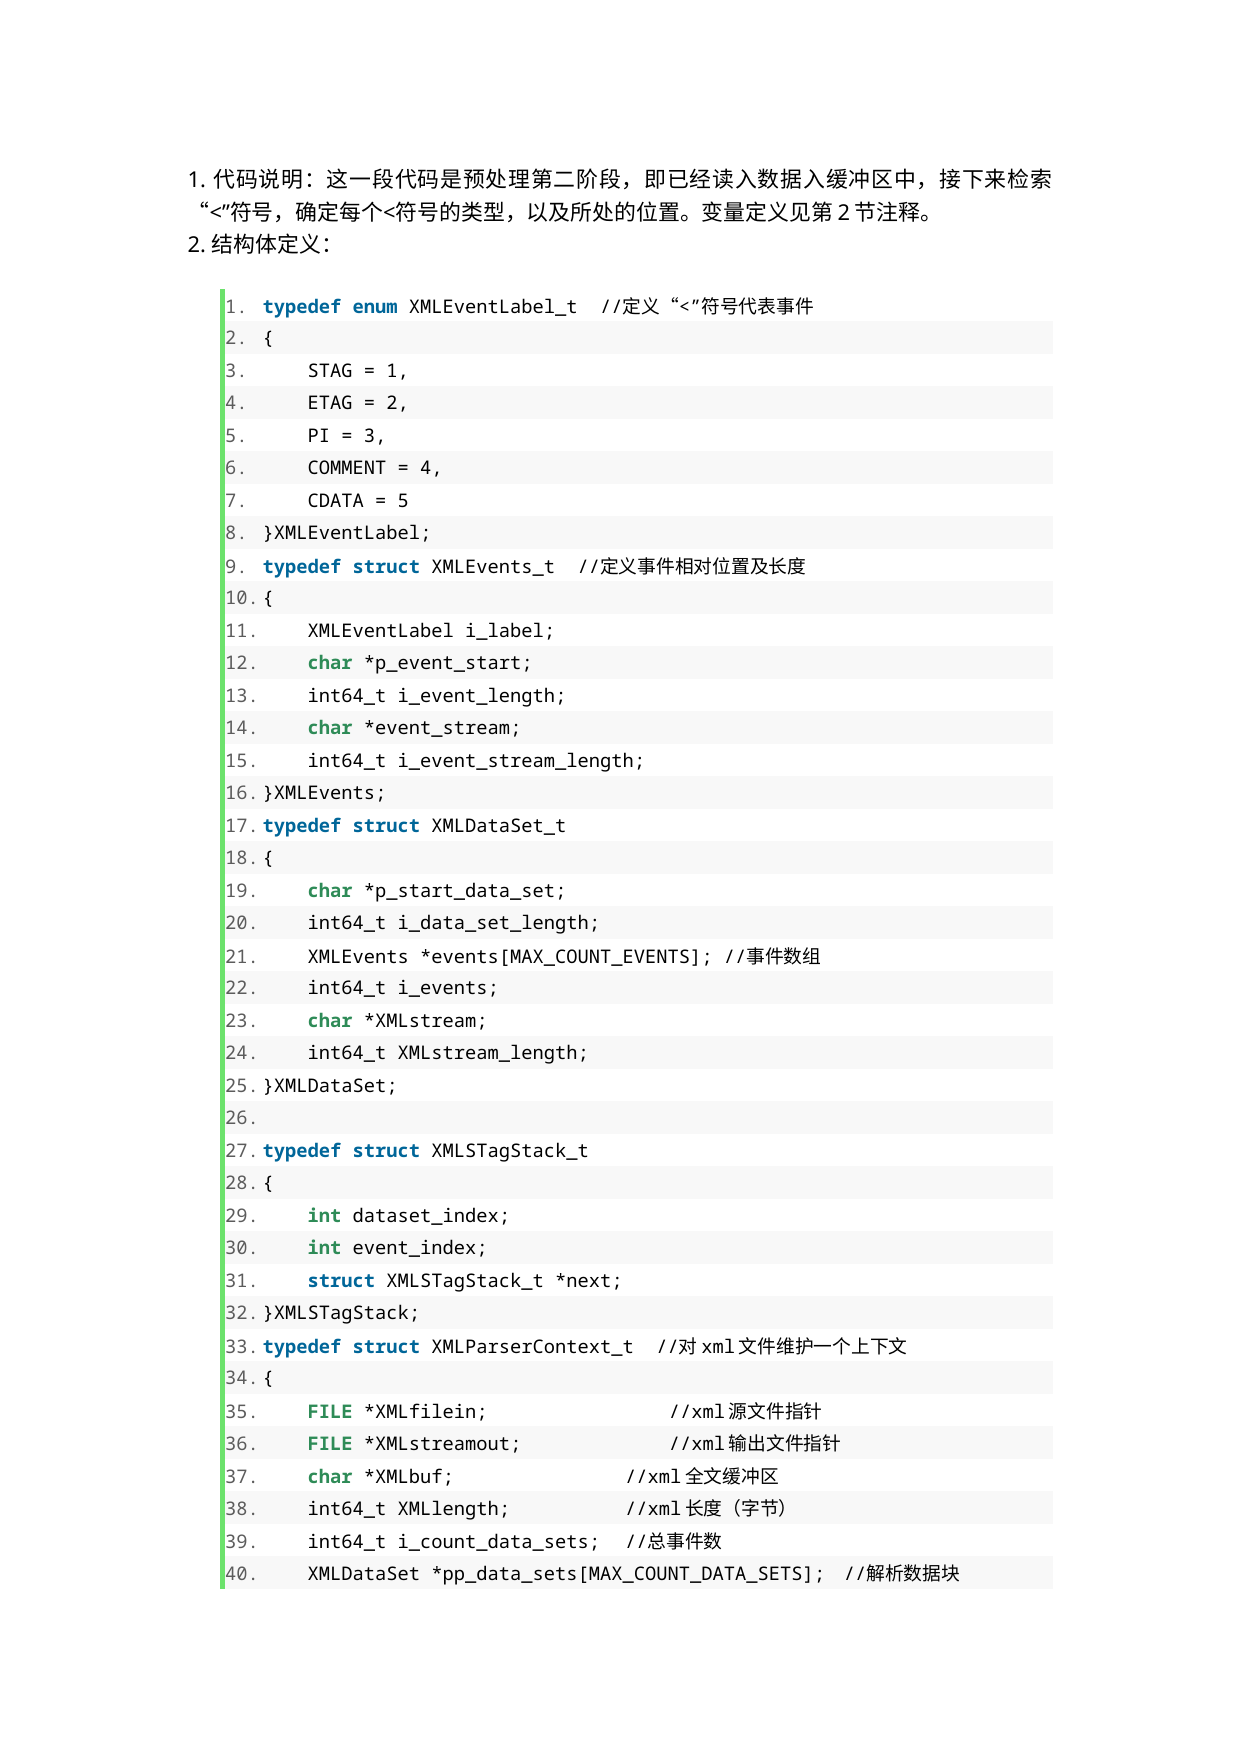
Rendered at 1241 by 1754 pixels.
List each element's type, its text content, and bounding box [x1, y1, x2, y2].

list char *XMLstream; [225, 1004, 1053, 1036]
list }XMLEvents; [225, 776, 1053, 809]
list char *XMLbuf; //xml全文缓冲区 [225, 1459, 1053, 1491]
list int64_t i_count_data_sets; //总事件数 [225, 1524, 1053, 1556]
list typedef struct XMLParserContext_t //对xml文件维护一个上下文 [225, 1329, 1053, 1361]
list FILE *XMLstreamout; //xml输出文件指针 [225, 1426, 1053, 1459]
list int64_t i_events; [225, 971, 1053, 1004]
list typedef struct XMLSTagStack_t [225, 1134, 1053, 1166]
list int64_t i_event_length; [225, 679, 1053, 711]
list }XMLEventLabel; [225, 516, 1053, 549]
text 1. 代码说明：这一段代码是预处理第二阶段，即已经读入数据入缓冲区中，接下来检索“<”符号，确定每个<符号的类型，以及所处的位置。变量定义见第2节注释。 [187, 162, 1053, 227]
list int64_t XMLstream_length; [225, 1036, 1053, 1069]
list PI = 3, [225, 419, 1053, 451]
list int64_t i_data_set_length; [225, 906, 1053, 939]
list typedef enum XMLEventLabel_t //定义“<”符号代表事件 [225, 289, 1053, 321]
list { [225, 1166, 1053, 1199]
list { [225, 581, 1053, 614]
text 2. 结构体定义： [187, 227, 1053, 259]
list int64_t XMLlength; //xml长度（字节） [225, 1491, 1053, 1524]
list { [225, 841, 1053, 874]
list typedef struct XMLEvents_t //定义事件相对位置及长度 [225, 549, 1053, 581]
list int64_t i_event_stream_length; [225, 744, 1053, 776]
list }XMLSTagStack; [225, 1296, 1053, 1329]
list { [225, 1361, 1053, 1394]
list char *event_stream; [225, 711, 1053, 744]
list COMMENT = 4, [225, 451, 1053, 484]
list struct XMLSTagStack_t *next; [225, 1264, 1053, 1296]
list XMLEventLabel i_label; [225, 614, 1053, 646]
list FILE *XMLfilein; //xml源文件指针 [225, 1394, 1053, 1426]
list XMLDataSet *pp_data_sets[MAX_COUNT_DATA_SETS]; //解析数据块 [225, 1556, 1053, 1589]
list }XMLDataSet; [225, 1069, 1053, 1101]
list char *p_event_start; [225, 646, 1053, 679]
list { [225, 321, 1053, 354]
list int event_index; [225, 1231, 1053, 1264]
list int dataset_index; [225, 1199, 1053, 1231]
list char *p_start_data_set; [225, 874, 1053, 906]
list ETAG = 2, [225, 386, 1053, 419]
list CDATA = 5 [225, 484, 1053, 516]
list STAG = 1, [225, 354, 1053, 386]
list typedef struct XMLDataSet_t [225, 809, 1053, 841]
list XMLEvents *events[MAX_COUNT_EVENTS]; //事件数组 [225, 939, 1053, 971]
